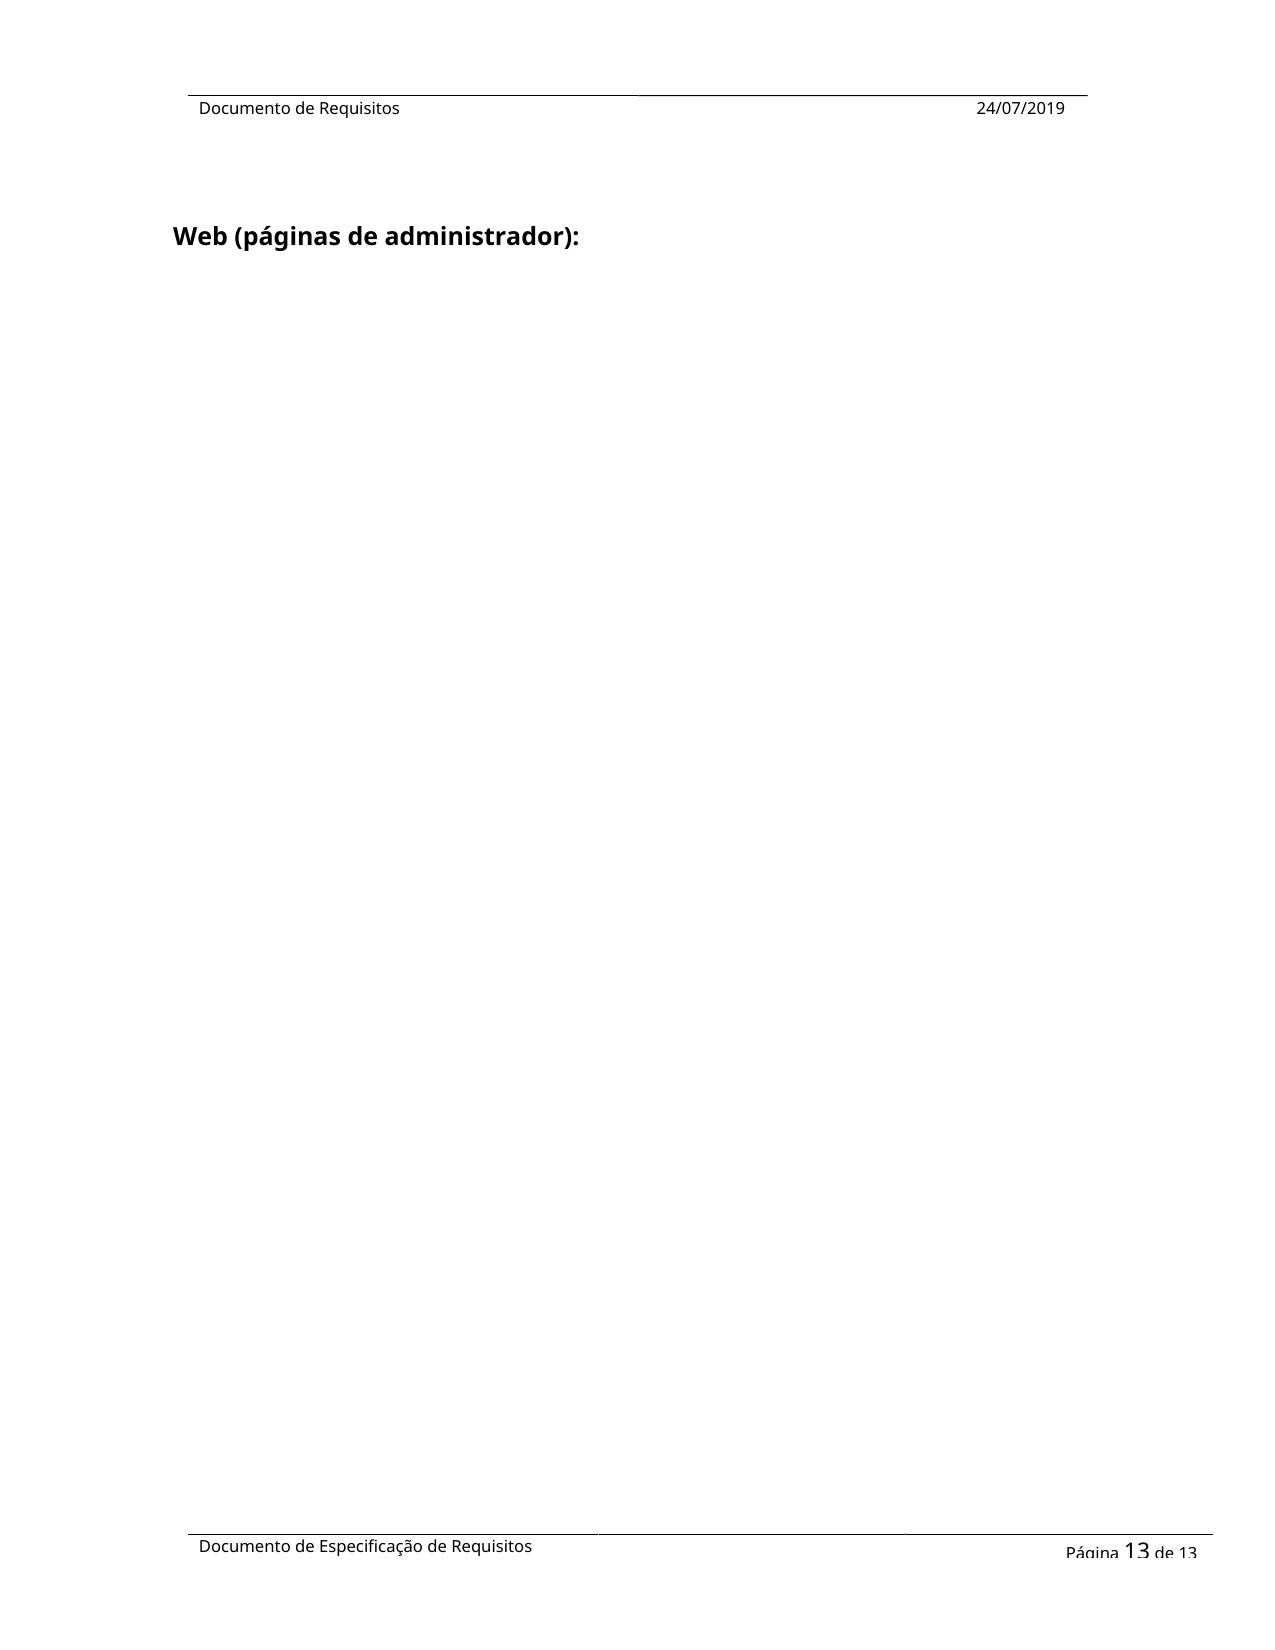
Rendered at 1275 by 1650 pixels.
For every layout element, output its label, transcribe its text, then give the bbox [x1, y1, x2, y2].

text Web (páginas de administrador): [173, 219, 1131, 253]
